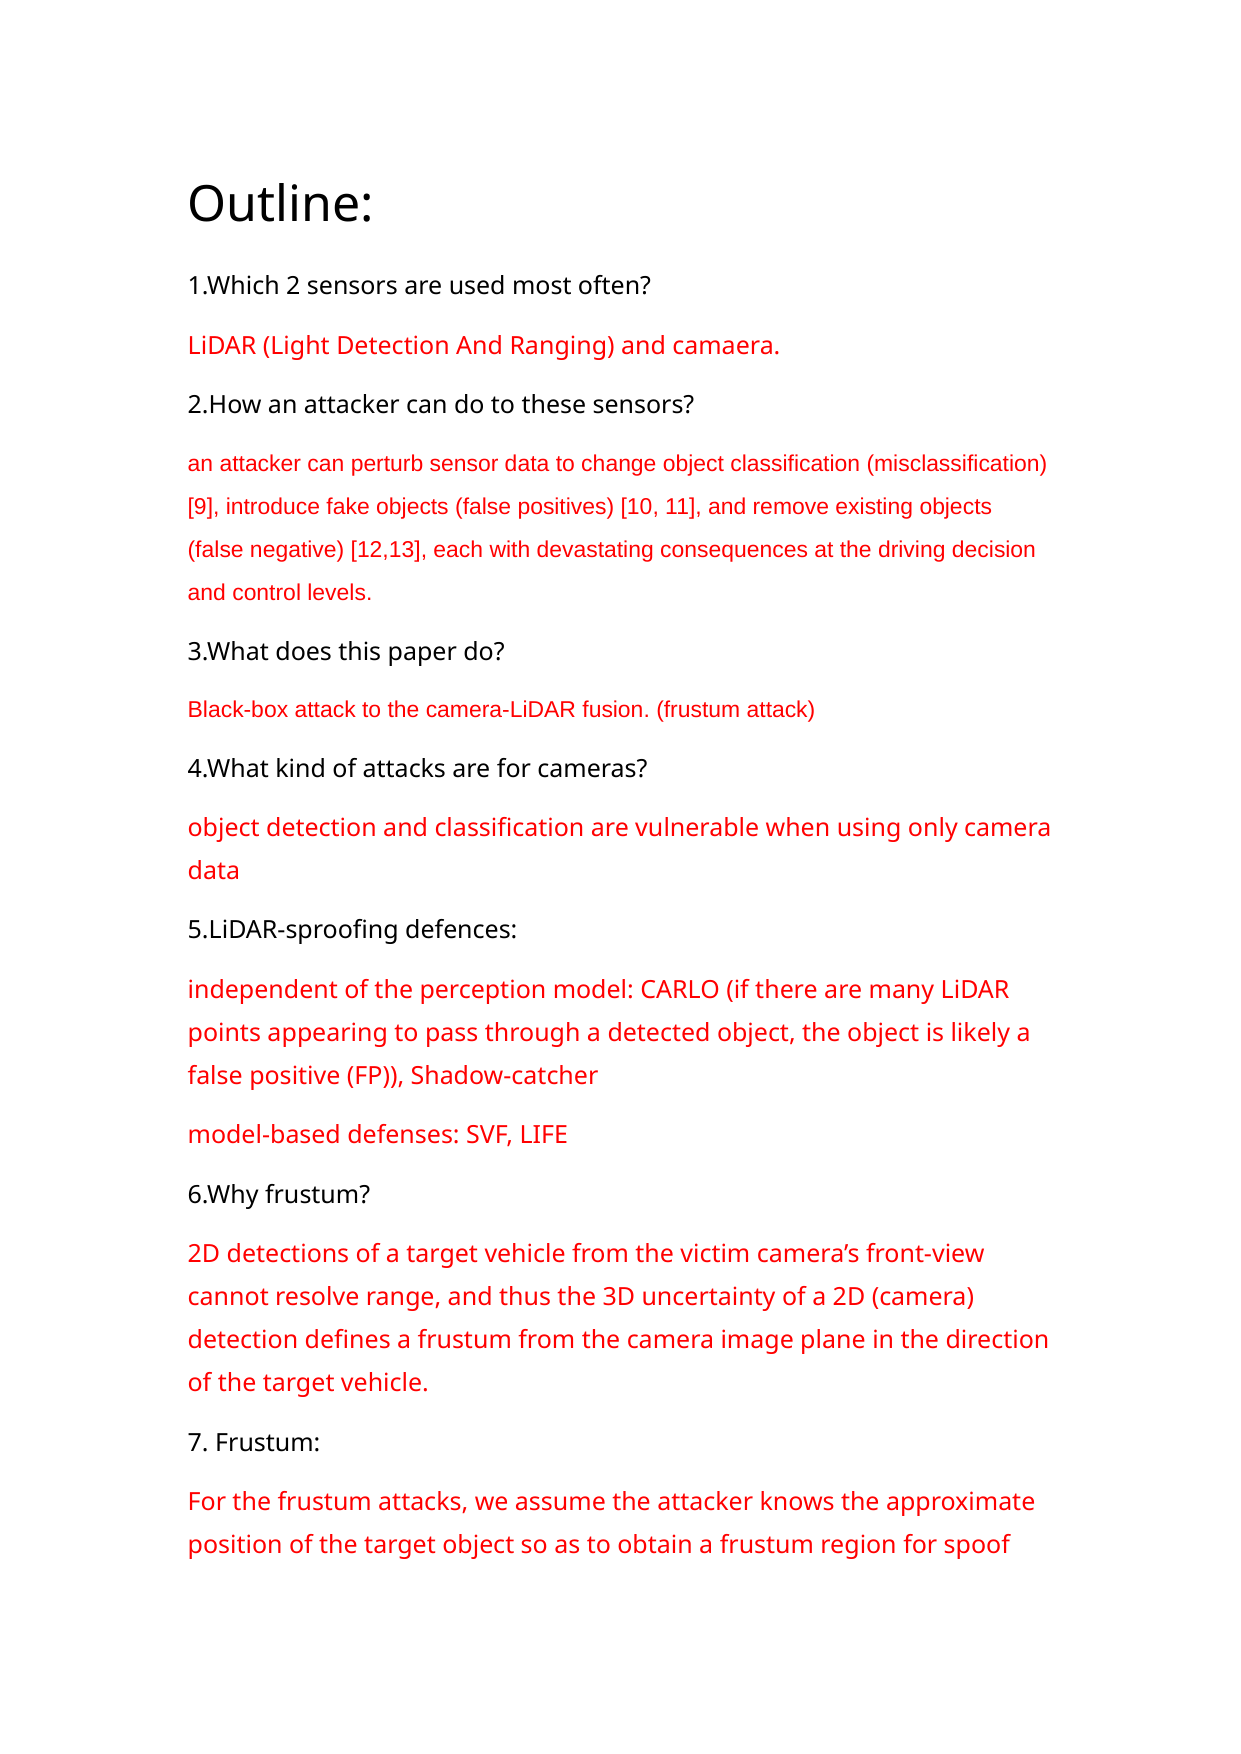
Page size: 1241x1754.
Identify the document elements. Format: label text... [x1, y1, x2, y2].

text an attacker can perturb sensor data to change object classification (misclassification) [9], introduce fake objects (false positives) [10, 11], and remove existing objects (false negative) [12,13], each with devastating consequences at the driving decision and control levels. [187, 444, 1053, 611]
text independent of the perception model: CARLO (if there are many LiDAR points appearing to pass through a detected object, the object is likely a false positive (FP)), Shadow-catcher [187, 970, 1053, 1093]
text 2D detections of a target vehicle from the victim camera’s front-view cannot resolve range, and thus the 3D uncertainty of a 2D (camera) detection defines a frustum from the camera image plane in the direction of the target vehicle. [187, 1234, 1053, 1401]
text 2.How an attacker can do to these sensors? [187, 385, 1053, 422]
text Outline: [187, 164, 1053, 239]
text 7. Frustum: [187, 1422, 1053, 1460]
text object detection and classification are vulnerable when using only camera data [187, 808, 1053, 889]
text 5.LiDAR-sproofing defences: [187, 911, 1053, 948]
text 1.Which 2 sensors are used most often? [187, 266, 1053, 304]
text 3.What does this paper do? [187, 632, 1053, 669]
text model-based defenses: SVF, LIFE [187, 1115, 1053, 1153]
text 6.Why frustum? [187, 1174, 1053, 1212]
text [187, 1482, 1053, 1562]
text 4.What kind of attacks are for cameras? [187, 749, 1053, 786]
text Black-box attack to the camera-LiDAR fusion. (frustum attack) [187, 691, 1053, 728]
text LiDAR (Light Detection And Ranging) and camaera. [187, 326, 1053, 363]
